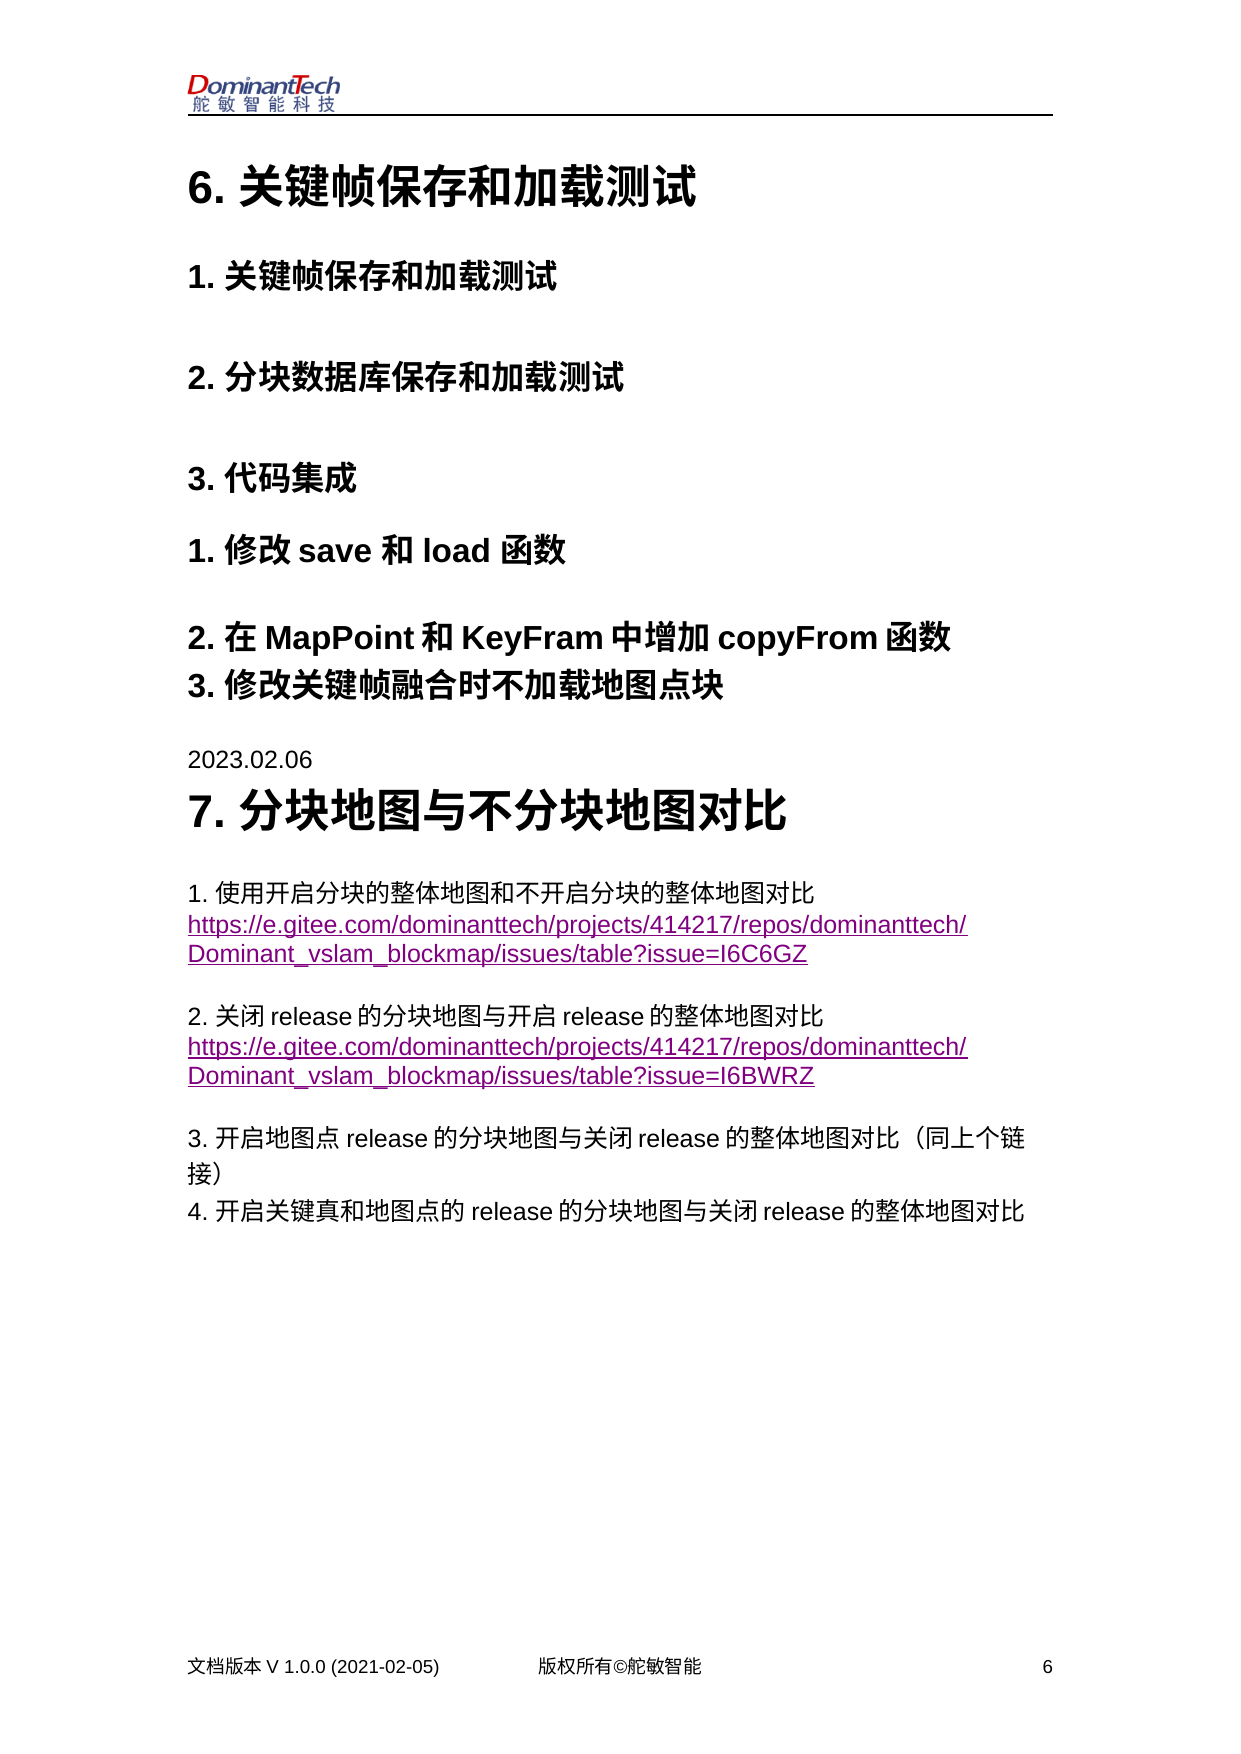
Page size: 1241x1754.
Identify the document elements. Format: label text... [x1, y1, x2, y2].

list 开启关键真和地图点的 release的分块地图与关闭release的整体地图对比 [187, 1191, 1053, 1227]
subtitle 分块地图与不分块地图对比 [187, 774, 1053, 841]
subtitle 关键帧保存和加载测试 [187, 150, 1053, 216]
list 修改关键帧融合时不加载地图点块 [187, 659, 1053, 707]
picture [187, 75, 340, 112]
list 代码集成 [187, 452, 1053, 500]
list 2023.02.06 [187, 745, 1053, 774]
list https://e.gitee.com/dominanttech/projects/414217/repos/dominanttech/Dominant_vslam_blockmap/issues/table?issue=I6C6GZ [187, 910, 1053, 967]
list 使用开启分块的整体地图和不开启分块的整体地图对比 [187, 874, 1053, 910]
list 关键帧保存和加载测试 [187, 249, 1053, 298]
list 在MapPoint和KeyFram中增加copyFrom函数 [187, 611, 1053, 659]
list 分块数据库保存和加载测试 [187, 351, 1053, 399]
list 开启地图点 release的分块地图与关闭release的整体地图对比（同上个链接） [187, 1119, 1053, 1191]
list 修改save 和 load 函数 [187, 524, 1053, 572]
list 关闭release的分块地图与开启release的整体地图对比 https://e.gitee.com/dominanttech/projects/414217/repos/dominanttech/Dominant_vslam_blockmap/issues/table?issue=I6BWRZ [187, 996, 1053, 1090]
